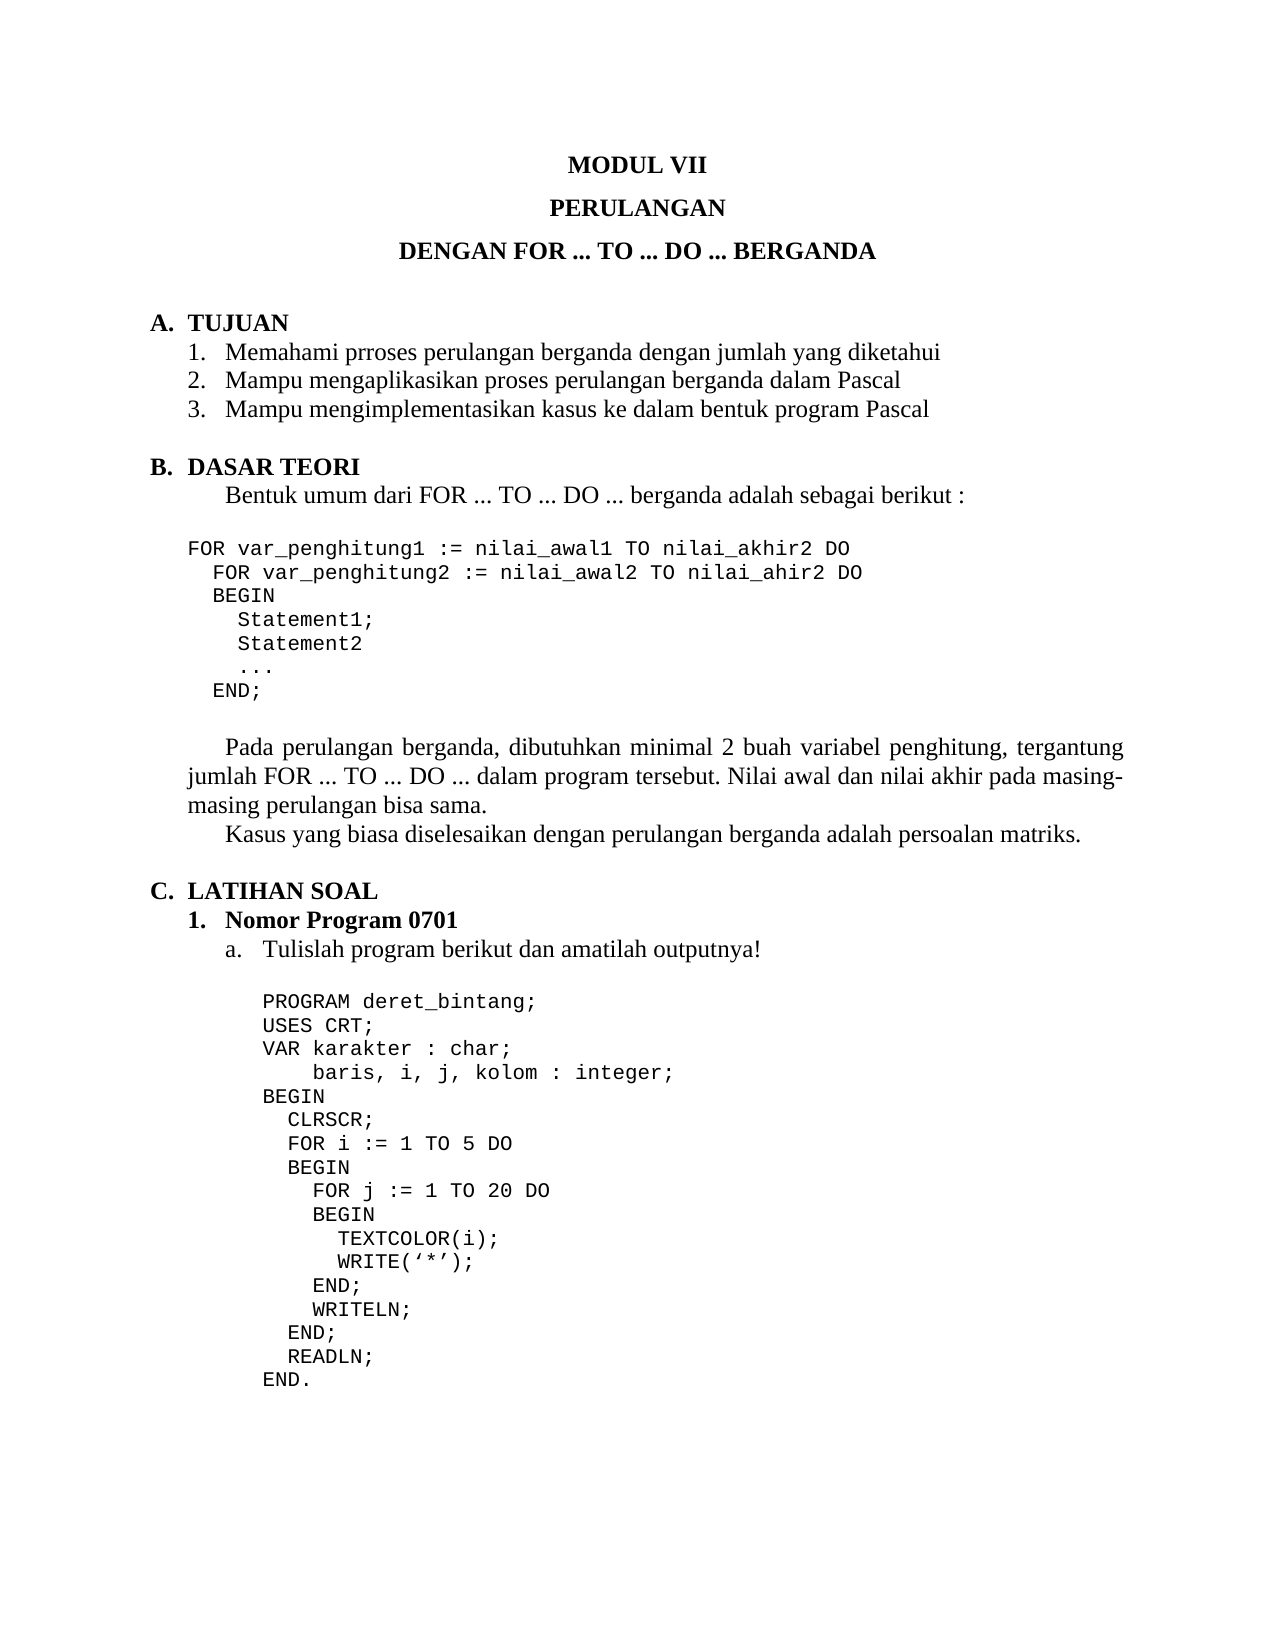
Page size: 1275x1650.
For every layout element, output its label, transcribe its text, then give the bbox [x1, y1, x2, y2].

text Statement1; [187, 609, 1125, 633]
text baris, i, j, kolom : integer; [262, 1062, 1125, 1086]
text END; [262, 1275, 1125, 1298]
text PROGRAM deret_bintang; [262, 991, 1125, 1015]
text Statement2 [187, 633, 1125, 656]
text FOR var_penghitung2 := nilai_awal2 TO nilai_ahir2 DO [187, 562, 1125, 585]
text BEGIN [262, 1086, 1125, 1109]
text TEXTCOLOR(i); [262, 1228, 1125, 1251]
text READLN; [262, 1346, 1125, 1369]
text Pada perulangan berganda, dibutuhkan minimal 2 buah variabel penghitung, tergantung jumlah FOR ... TO ... DO ... dalam program tersebut. Nilai awal dan nilai akhir pada masing-masing perulangan bisa sama. [187, 732, 1125, 819]
text MODUL VII [150, 150, 1125, 179]
text WRITELN; [262, 1298, 1125, 1322]
text CLRSCR; [262, 1109, 1125, 1133]
list Mampu mengimplementasikan kasus ke dalam bentuk program Pascal [187, 394, 1125, 423]
text VAR karakter : char; [262, 1038, 1125, 1062]
list LATIHAN SOAL [150, 876, 1125, 905]
text FOR j := 1 TO 20 DO [262, 1180, 1125, 1204]
list Mampu mengaplikasikan proses perulangan berganda dalam Pascal [187, 366, 1125, 394]
list Nomor Program 0701 [187, 905, 1125, 934]
text BEGIN [187, 585, 1125, 609]
text END; [262, 1322, 1125, 1346]
list TUJUAN [150, 308, 1125, 337]
text DENGAN FOR ... TO ... DO ... BERGANDA [150, 236, 1125, 265]
list Memahami prroses perulangan berganda dengan jumlah yang diketahui [187, 337, 1125, 366]
text FOR var_penghitung1 := nilai_awal1 TO nilai_akhir2 DO [187, 538, 1125, 562]
text PERULANGAN [150, 193, 1125, 222]
text ... [187, 656, 1125, 680]
list DASAR TEORI [150, 452, 1125, 481]
text USES CRT; [262, 1015, 1125, 1038]
text BEGIN [262, 1204, 1125, 1228]
text BEGIN [262, 1157, 1125, 1180]
text WRITE(‘*’); [262, 1251, 1125, 1275]
text Kasus yang biasa diselesaikan dengan perulangan berganda adalah persoalan matriks. [187, 819, 1125, 847]
text FOR i := 1 TO 5 DO [262, 1133, 1125, 1157]
text Bentuk umum dari FOR ... TO ... DO ... berganda adalah sebagai berikut : [187, 481, 1125, 509]
text END; [187, 680, 1125, 704]
text END. [262, 1369, 1125, 1393]
list Tulislah program berikut dan amatilah outputnya! [225, 934, 1125, 962]
